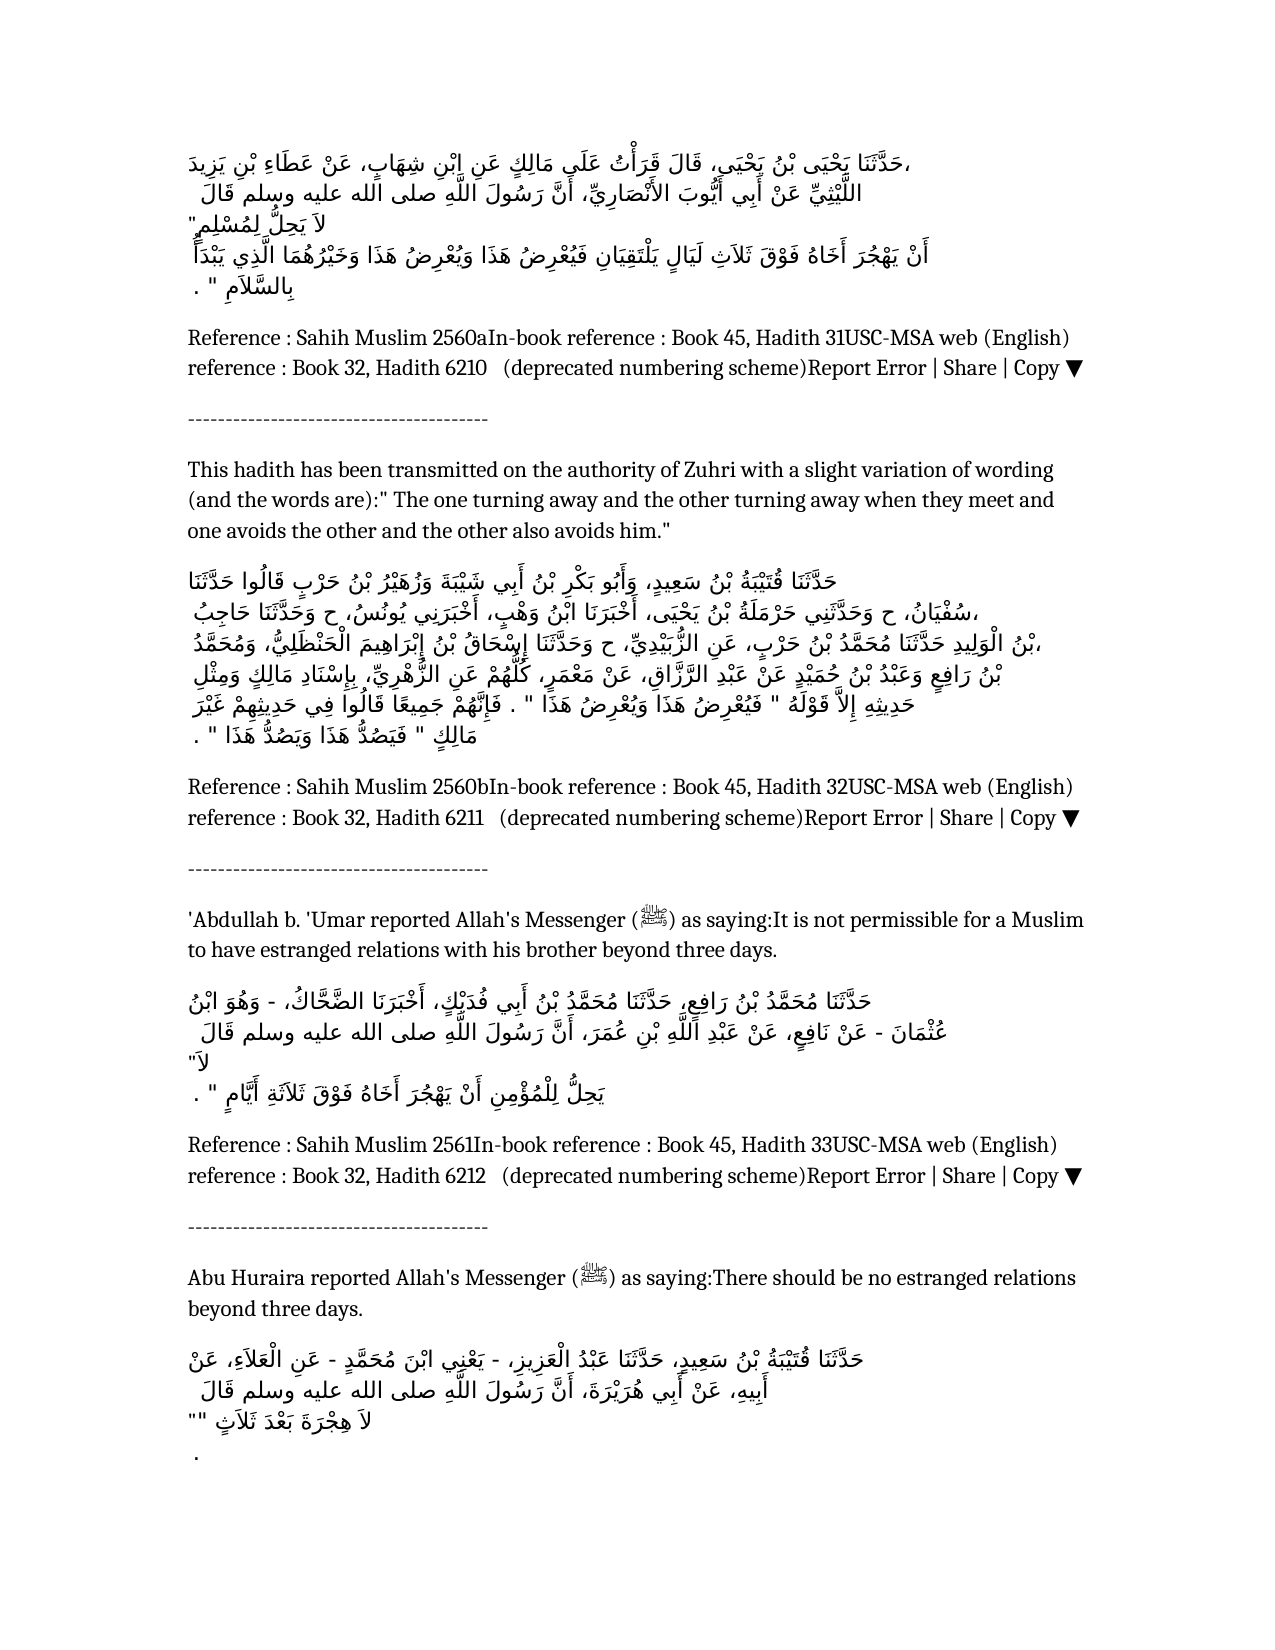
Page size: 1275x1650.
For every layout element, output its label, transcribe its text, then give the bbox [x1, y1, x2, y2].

text Abu Huraira reported Allah's Messenger (ﷺ) as saying:There should be no estranged relations beyond three days. [187, 1264, 1087, 1322]
text حَدَّثَنَا قُتَيْبَةُ بْنُ سَعِيدٍ، حَدَّثَنَا عَبْدُ الْعَزِيزِ، - يَعْنِي ابْنَ مُحَمَّدٍ - عَنِ الْعَلاَءِ، عَنْ أَبِيهِ، عَنْ أَبِي هُرَيْرَةَ، أَنَّ رَسُولَ اللَّهِ صلى الله عليه وسلم قَالَ ‏ "‏ لاَ هِجْرَةَ بَعْدَ ثَلاَثٍ ‏"‏ ‏.‏ [187, 1346, 1087, 1466]
text This hadith has been transmitted on the authority of Zuhri with a slight variation of wording (and the words are):" The one turning away and the other turning away when they meet and one avoids the other and the other also avoids him." [187, 457, 1087, 544]
text ---------------------------------------- [187, 855, 1087, 882]
text Reference : Sahih Muslim 2560bIn-book reference : Book 45, Hadith 32USC-MSA web (English) reference : Book 32, Hadith 6211 (deprecated numbering scheme)Report Error | Share | Copy ▼ [187, 774, 1087, 831]
text حَدَّثَنَا قُتَيْبَةُ بْنُ سَعِيدٍ، وَأَبُو بَكْرِ بْنُ أَبِي شَيْبَةَ وَزُهَيْرُ بْنُ حَرْبٍ قَالُوا حَدَّثَنَا سُفْيَانُ، ح وَحَدَّثَنِي حَرْمَلَةُ بْنُ يَحْيَى، أَخْبَرَنَا ابْنُ وَهْبٍ، أَخْبَرَنِي يُونُسُ، ح وَحَدَّثَنَا حَاجِبُ، بْنُ الْوَلِيدِ حَدَّثَنَا مُحَمَّدُ بْنُ حَرْبٍ، عَنِ الزُّبَيْدِيِّ، ح وَحَدَّثَنَا إِسْحَاقُ بْنُ إِبْرَاهِيمَ الْحَنْظَلِيُّ، وَمُحَمَّدُ، بْنُ رَافِعٍ وَعَبْدُ بْنُ حُمَيْدٍ عَنْ عَبْدِ الرَّزَّاقِ، عَنْ مَعْمَرٍ، كُلُّهُمْ عَنِ الزُّهْرِيِّ، بِإِسْنَادِ مَالِكٍ وَمِثْلِ حَدِيثِهِ إِلاَّ قَوْلَهُ ‏"‏ فَيُعْرِضُ هَذَا وَيُعْرِضُ هَذَا ‏"‏ ‏.‏ فَإِنَّهُمْ جَمِيعًا قَالُوا فِي حَدِيثِهِمْ غَيْرَ مَالِكٍ ‏"‏ فَيَصُدُّ هَذَا وَيَصُدُّ هَذَا ‏"‏ ‏.‏ [187, 568, 1087, 749]
text 'Abdullah b. 'Umar reported Allah's Messenger (ﷺ) as saying:It is not permissible for a Muslim to have estranged relations with his brother beyond three days. [187, 906, 1087, 964]
text حَدَّثَنَا يَحْيَى بْنُ يَحْيَى، قَالَ قَرَأْتُ عَلَى مَالِكٍ عَنِ ابْنِ شِهَابٍ، عَنْ عَطَاءِ بْنِ يَزِيدَ، اللَّيْثِيِّ عَنْ أَبِي أَيُّوبَ الأَنْصَارِيِّ، أَنَّ رَسُولَ اللَّهِ صلى الله عليه وسلم قَالَ ‏ "‏ لاَ يَحِلُّ لِمُسْلِمٍ أَنْ يَهْجُرَ أَخَاهُ فَوْقَ ثَلاَثِ لَيَالٍ يَلْتَقِيَانِ فَيُعْرِضُ هَذَا وَيُعْرِضُ هَذَا وَخَيْرُهُمَا الَّذِي يَبْدَأُ بِالسَّلاَمِ ‏"‏ ‏.‏ [187, 150, 1087, 300]
text ---------------------------------------- [187, 406, 1087, 432]
text حَدَّثَنَا مُحَمَّدُ بْنُ رَافِعٍ، حَدَّثَنَا مُحَمَّدُ بْنُ أَبِي فُدَيْكٍ، أَخْبَرَنَا الضَّحَّاكُ، - وَهُوَ ابْنُ عُثْمَانَ - عَنْ نَافِعٍ، عَنْ عَبْدِ اللَّهِ بْنِ عُمَرَ، أَنَّ رَسُولَ اللَّهِ صلى الله عليه وسلم قَالَ ‏ "‏ لاَ يَحِلُّ لِلْمُؤْمِنِ أَنْ يَهْجُرَ أَخَاهُ فَوْقَ ثَلاَثَةِ أَيَّامٍ ‏"‏ ‏.‏ [187, 988, 1087, 1107]
text Reference : Sahih Muslim 2560aIn-book reference : Book 45, Hadith 31USC-MSA web (English) reference : Book 32, Hadith 6210 (deprecated numbering scheme)Report Error | Share | Copy ▼ [187, 325, 1087, 381]
text ---------------------------------------- [187, 1213, 1087, 1240]
text Reference : Sahih Muslim 2561In-book reference : Book 45, Hadith 33USC-MSA web (English) reference : Book 32, Hadith 6212 (deprecated numbering scheme)Report Error | Share | Copy ▼ [187, 1132, 1087, 1189]
